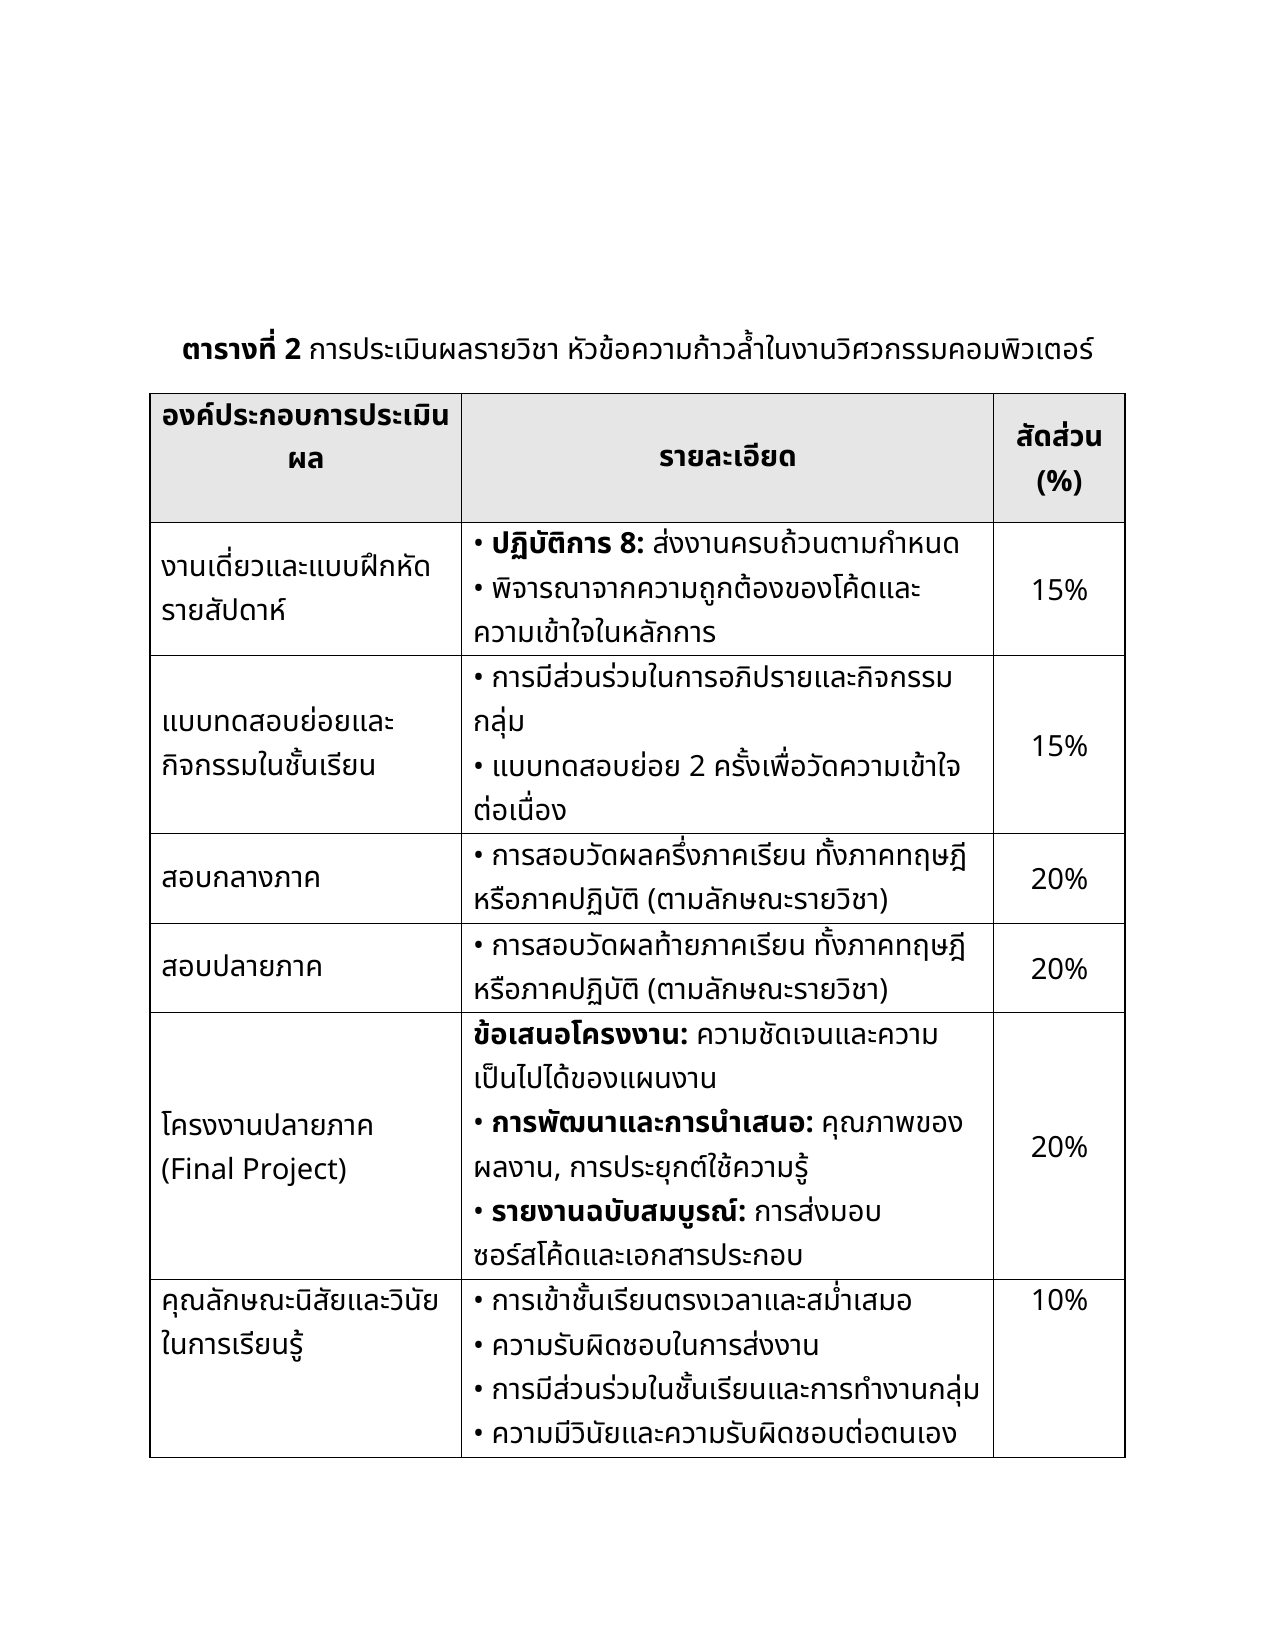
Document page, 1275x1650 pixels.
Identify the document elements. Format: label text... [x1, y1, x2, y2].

table_header รายละเอียด [462, 394, 993, 522]
table_cell • การมีส่วนร่วมในการอภิปรายและกิจกรรมกลุ่ม • แบบทดสอบย่อย 2 ครั้งเพื่อวัดความเข้าใจต่อเนื่อง [462, 656, 993, 833]
table_cell แบบทดสอบย่อยและกิจกรรมในชั้นเรียน [151, 656, 461, 833]
table_cell 15% [994, 656, 1124, 833]
table_cell สอบกลางภาค [151, 834, 461, 923]
table_header สัดส่วน (%) [994, 394, 1124, 522]
table_cell 20% [994, 1013, 1124, 1278]
text ตารางที่ 2 การประเมินผลรายวิชา หัวข้อความก้าวล้ำในงานวิศวกรรมคอมพิวเตอร์ [150, 328, 1125, 373]
table_cell • การสอบวัดผลท้ายภาคเรียน ทั้งภาคทฤษฎีหรือภาคปฏิบัติ (ตามลักษณะรายวิชา) [462, 924, 993, 1012]
table_cell โครงงานปลายภาค (Final Project) [151, 1013, 461, 1278]
table_cell 10% [994, 1280, 1124, 1457]
table_cell ข้อเสนอโครงงาน: ความชัดเจนและความเป็นไปได้ของแผนงาน • การพัฒนาและการนำเสนอ: คุณภาพของผลงาน, การประยุกต์ใช้ความรู้ • รายงานฉบับสมบูรณ์: การส่งมอบซอร์สโค้ดและเอกสารประกอบ [462, 1013, 993, 1278]
table_cell 20% [994, 924, 1124, 1012]
table_cell คุณลักษณะนิสัยและวินัยในการเรียนรู้ [151, 1280, 461, 1457]
table_cell • ปฏิบัติการ 8: ส่งงานครบถ้วนตามกำหนด • พิจารณาจากความถูกต้องของโค้ดและความเข้าใจในหลักการ [462, 523, 993, 655]
table_cell • การสอบวัดผลครึ่งภาคเรียน ทั้งภาคทฤษฎีหรือภาคปฏิบัติ (ตามลักษณะรายวิชา) [462, 834, 993, 923]
table_cell 15% [994, 523, 1124, 655]
table_cell สอบปลายภาค [151, 924, 461, 1012]
table_cell 20% [994, 834, 1124, 923]
table_header องค์ประกอบการประเมินผล [151, 394, 461, 522]
table_cell งานเดี่ยวและแบบฝึกหัดรายสัปดาห์ [151, 523, 461, 655]
